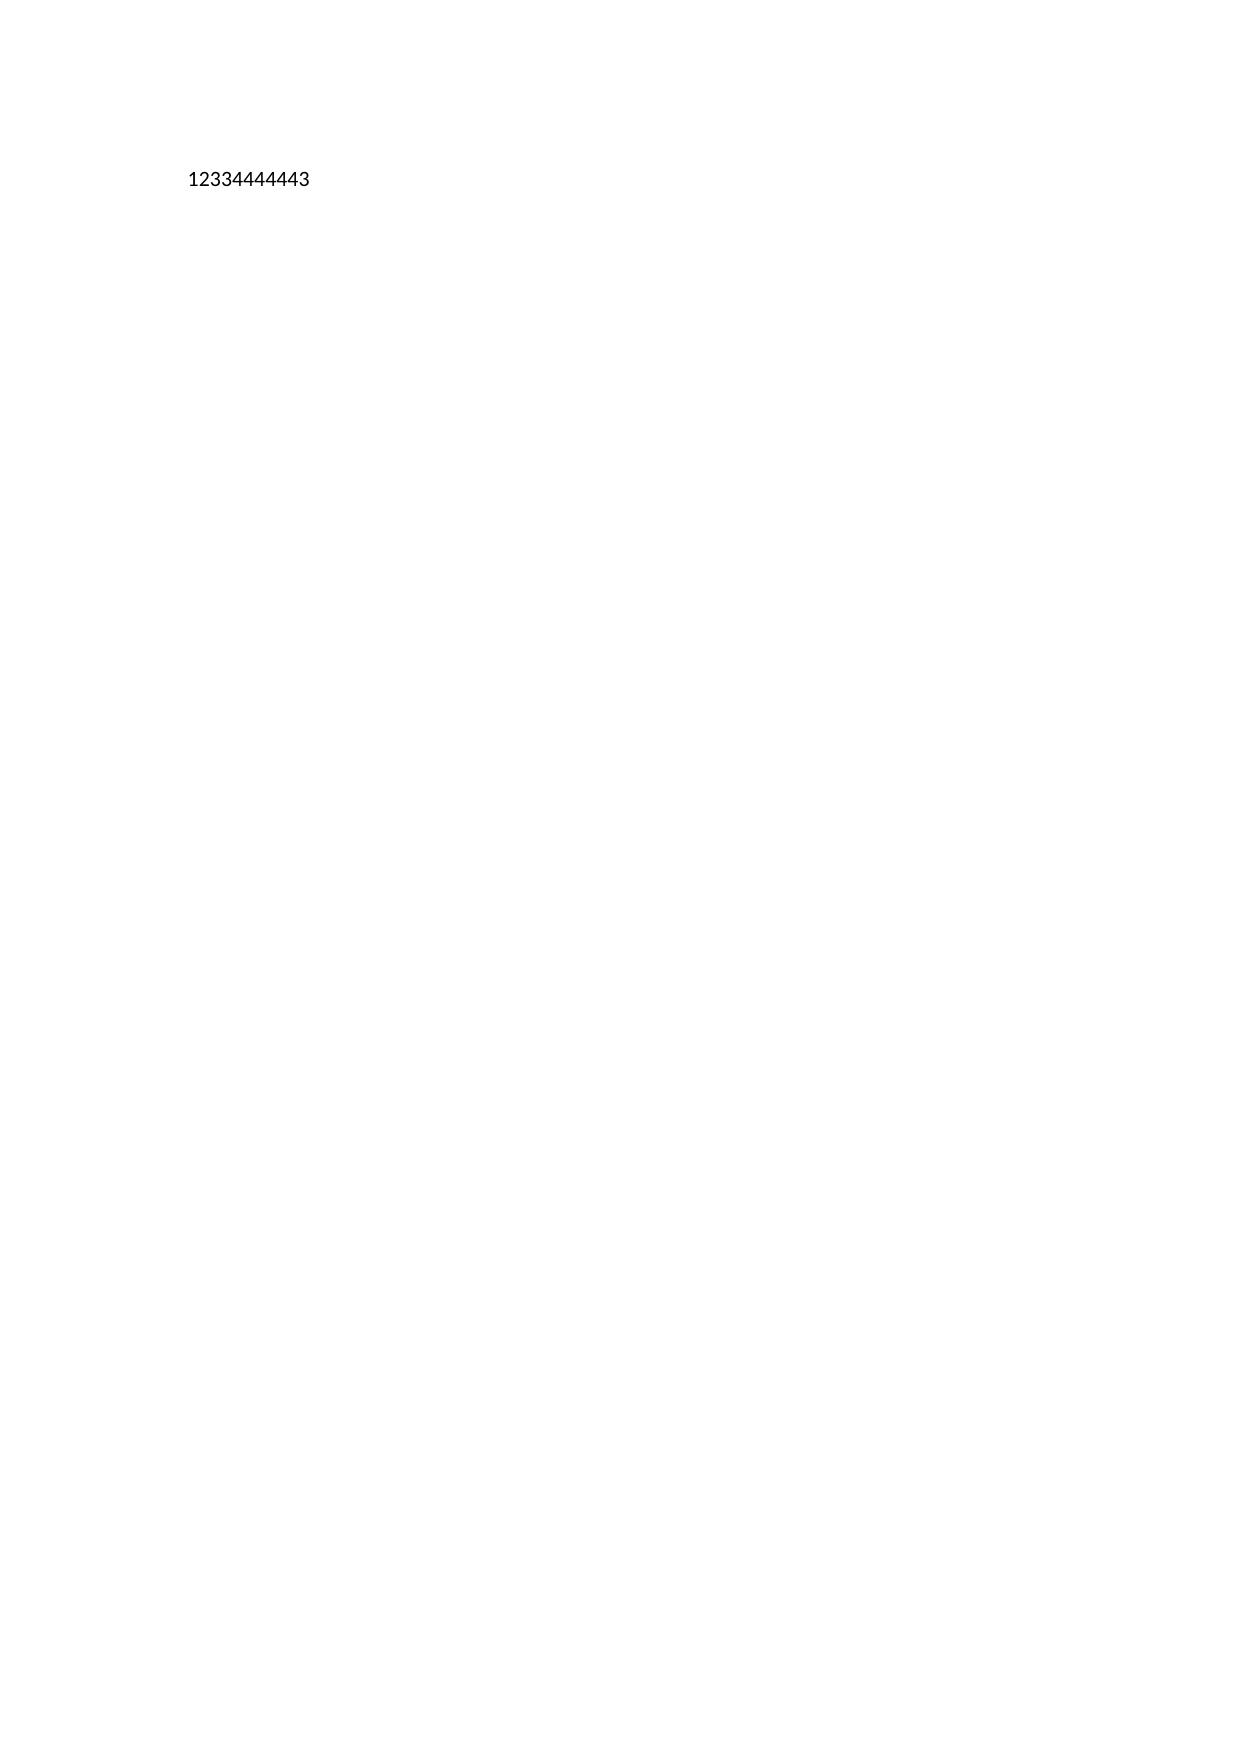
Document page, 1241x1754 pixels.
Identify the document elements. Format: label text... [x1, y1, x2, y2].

text 12334444443 [187, 162, 1053, 194]
